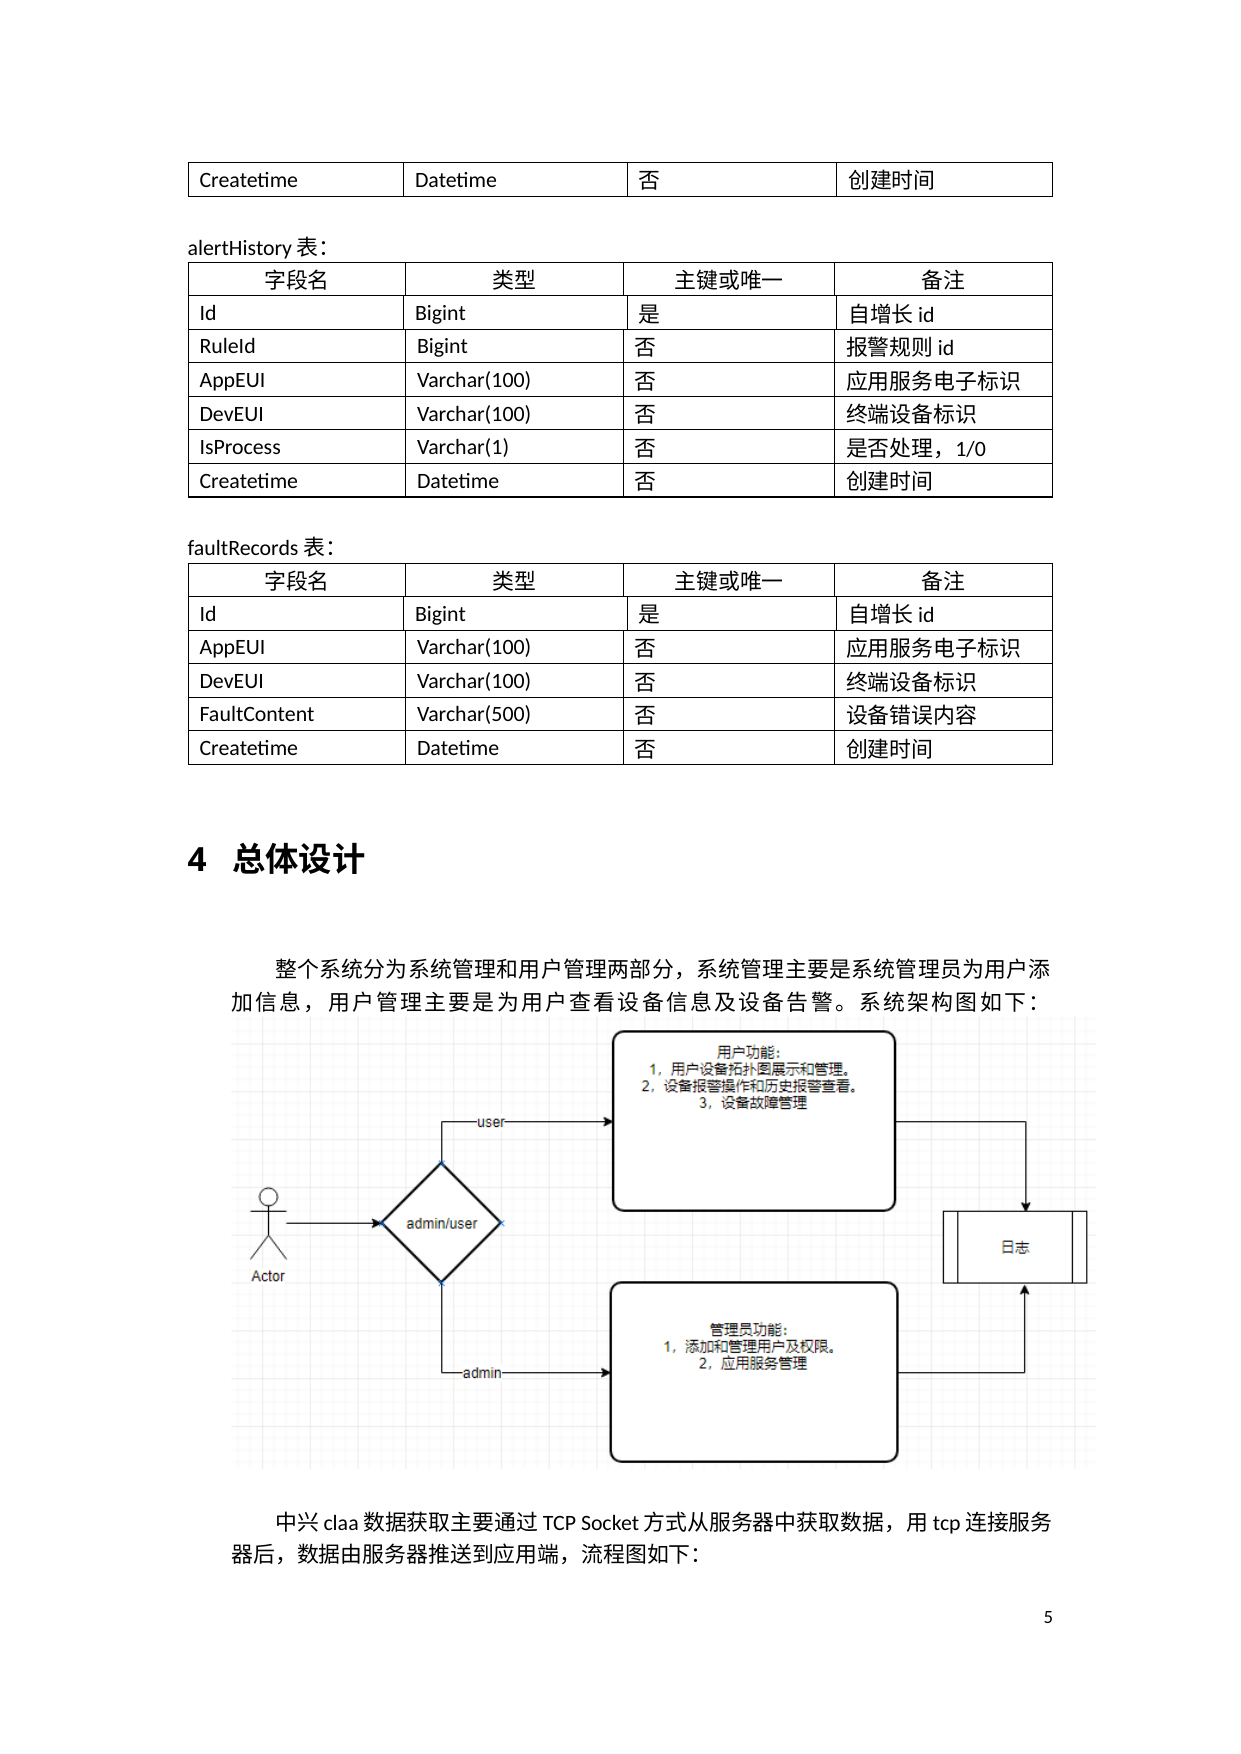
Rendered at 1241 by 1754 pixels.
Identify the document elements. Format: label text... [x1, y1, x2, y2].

table_cell Createtime [189, 731, 405, 764]
table_cell 否 [624, 363, 834, 396]
table_cell 否 [624, 664, 834, 697]
table_cell 否 [624, 464, 834, 496]
table_cell 创建时间 [835, 731, 1052, 764]
table_cell 否 [624, 631, 834, 663]
table_cell 否 [624, 698, 834, 730]
table_cell Varchar(100) [406, 664, 623, 697]
table_cell Varchar(100) [406, 363, 623, 396]
table_cell 应用服务电子标识 [835, 631, 1052, 663]
table_cell AppEUI [189, 631, 405, 663]
table_cell Varchar(100) [406, 397, 623, 429]
table_cell Bigint [404, 296, 627, 329]
table_cell Createtime [189, 163, 403, 196]
table_cell 否 [624, 731, 834, 764]
text alertHistory表： [187, 229, 1053, 262]
table_cell 应用服务电子标识 [835, 363, 1052, 396]
picture [231, 1016, 1097, 1469]
text 整个系统分为系统管理和用户管理两部分，系统管理主要是系统管理员为用户添加信息，用户管理主要是为用户查看设备信息及设备告警。系统架构图如下： [231, 952, 1053, 1016]
table_header 主键或唯一 [624, 263, 834, 295]
table_cell Varchar(500) [406, 698, 623, 730]
table_header 字段名 [189, 263, 405, 295]
table_cell RuleId [189, 330, 405, 362]
table_cell Id [189, 296, 403, 329]
table_cell Datetime [406, 731, 623, 764]
table_cell AppEUI [189, 363, 405, 396]
table_cell 终端设备标识 [835, 664, 1052, 697]
table_header 备注 [835, 564, 1052, 596]
table_cell 否 [624, 397, 834, 429]
table_cell 报警规则id [835, 330, 1052, 362]
table_header 备注 [835, 263, 1052, 295]
table_cell Id [189, 597, 403, 629]
table_header 主键或唯一 [624, 564, 834, 596]
table_cell 否 [628, 163, 836, 196]
table_cell DevEUI [189, 664, 405, 697]
table_cell 是 [628, 597, 836, 629]
table_cell 否 [624, 330, 834, 362]
table_cell 自增长id [837, 296, 1052, 329]
table_cell DevEUI [189, 397, 405, 429]
table_cell 自增长id [837, 597, 1052, 629]
table_cell FaultContent [189, 698, 405, 730]
table_cell 否 [624, 430, 834, 463]
table_cell 是 [628, 296, 836, 329]
table_cell 终端设备标识 [835, 397, 1052, 429]
table_cell Bigint [406, 330, 623, 362]
text 中兴claa数据获取主要通过TCP Socket方式从服务器中获取数据，用tcp连接服务器后，数据由服务器推送到应用端，流程图如下： [231, 1504, 1053, 1569]
table_cell Varchar(100) [406, 631, 623, 663]
table_header 类型 [406, 564, 623, 596]
table_cell Bigint [404, 597, 627, 629]
table_cell IsProcess [189, 430, 405, 463]
table_cell 创建时间 [837, 163, 1052, 196]
text faultRecords表： [187, 530, 1053, 562]
table_cell Createtime [189, 464, 405, 496]
table_cell Datetime [406, 464, 623, 496]
subtitle 总体设计 [187, 824, 1053, 889]
table_header 字段名 [189, 564, 405, 596]
table_cell Varchar(1) [406, 430, 623, 463]
table_cell Datetime [404, 163, 627, 196]
table_cell 设备错误内容 [835, 698, 1052, 730]
table_cell 是否处理，1/0 [835, 430, 1052, 463]
table_cell 创建时间 [835, 464, 1052, 496]
table_header 类型 [406, 263, 623, 295]
